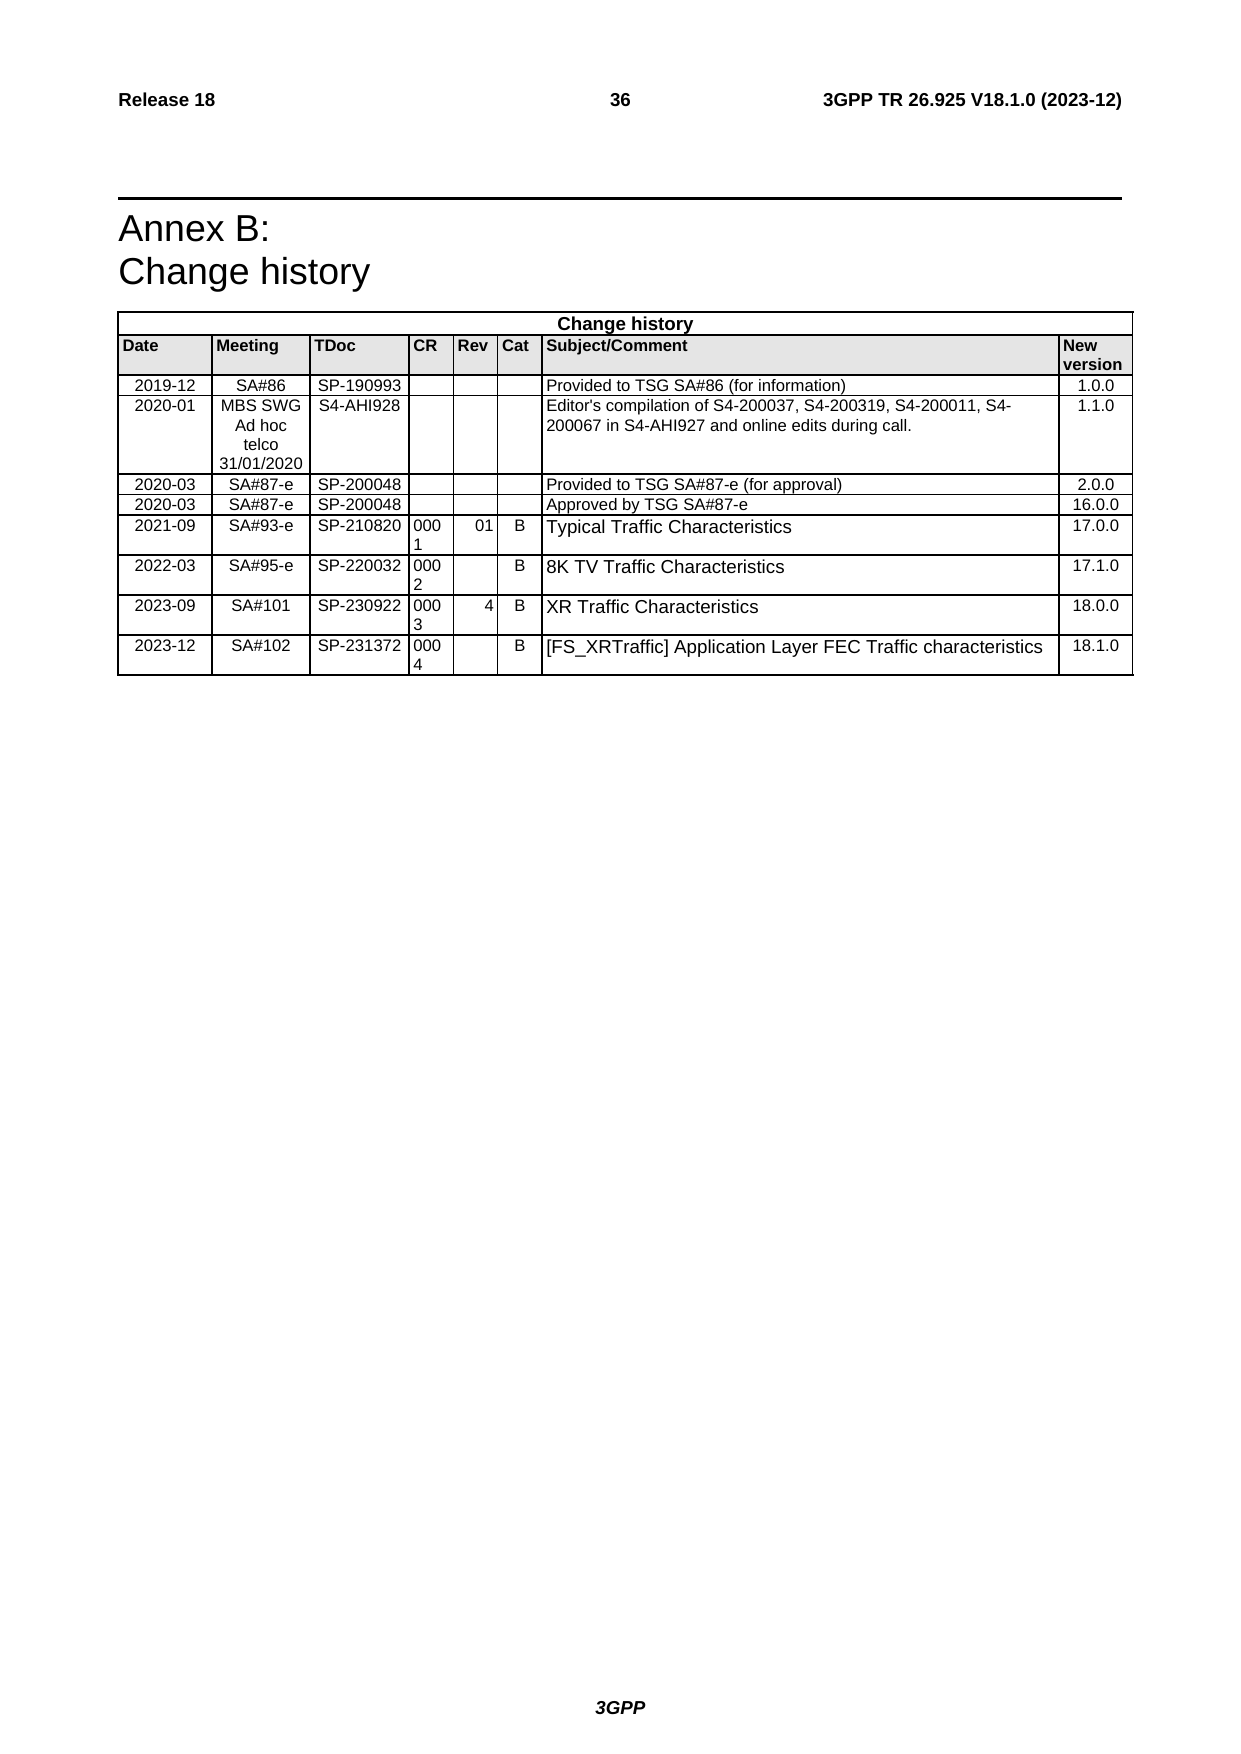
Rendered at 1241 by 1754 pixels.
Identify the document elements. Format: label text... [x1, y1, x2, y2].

table_cell [498, 475, 541, 494]
table_cell 2023-12 [119, 636, 211, 674]
table_cell Meeting [213, 336, 309, 374]
table_cell SP-231372 [311, 636, 408, 674]
table_cell [454, 475, 497, 494]
table_header Change history [119, 313, 1132, 334]
table_cell B [498, 636, 541, 674]
table_cell SA#86 [213, 376, 309, 395]
table_cell S4-AHI928 [311, 396, 408, 473]
table_cell B [498, 596, 541, 634]
table_cell [454, 495, 497, 514]
table_cell SP-200048 [311, 495, 408, 514]
table_cell Provided to TSG SA#87-e (for approval) [543, 475, 1058, 494]
table_cell [498, 376, 541, 395]
table_cell 4 [454, 596, 497, 634]
table_cell 1.1.0 [1060, 396, 1132, 473]
table_cell B [498, 556, 541, 594]
table_cell Editor's compilation of S4-200037, S4-200319, S4-200011, S4-200067 in S4-AHI927 and online edits during call. [543, 396, 1058, 473]
table_cell 0004 [410, 636, 453, 674]
table_cell Cat [498, 336, 541, 374]
table_cell Approved by TSG SA#87-e [543, 495, 1058, 514]
table_cell Subject/Comment [543, 336, 1058, 374]
table_cell New version [1060, 336, 1132, 374]
table_cell 2020-03 [119, 495, 211, 514]
table_cell 0001 [410, 516, 453, 554]
table_cell MBS SWG Ad hoc telco 31/01/2020 [213, 396, 309, 473]
subtitle Annex B: Change history [118, 200, 1122, 292]
table_cell SA#87-e [213, 495, 309, 514]
table_cell [410, 396, 453, 473]
table_cell Date [119, 336, 211, 374]
table_cell 0002 [410, 556, 453, 594]
table_cell 18.1.0 [1060, 636, 1132, 674]
table_cell SP-220032 [311, 556, 408, 594]
table_cell [454, 636, 497, 674]
table_cell 16.0.0 [1060, 495, 1132, 514]
table_cell 2019-12 [119, 376, 211, 395]
table_cell XR Traffic Characteristics [543, 596, 1058, 634]
table_cell SP-230922 [311, 596, 408, 634]
table_cell SP-200048 [311, 475, 408, 494]
table_cell 18.0.0 [1060, 596, 1132, 634]
table_cell [FS_XRTraffic] Application Layer FEC Traffic characteristics [543, 636, 1058, 674]
table_cell 2023-09 [119, 596, 211, 634]
table_cell CR [410, 336, 453, 374]
table_cell TDoc [311, 336, 408, 374]
table_cell 2020-01 [119, 396, 211, 473]
table_cell [498, 495, 541, 514]
table_cell 1.0.0 [1060, 376, 1132, 395]
table_cell Provided to TSG SA#86 (for information) [543, 376, 1058, 395]
table_cell [498, 396, 541, 473]
table_cell SP-190993 [311, 376, 408, 395]
table_cell SA#87-e [213, 475, 309, 494]
table_cell [454, 396, 497, 473]
table_cell 2021-09 [119, 516, 211, 554]
table_cell 01 [454, 516, 497, 554]
table_cell 2.0.0 [1060, 475, 1132, 494]
table_cell B [498, 516, 541, 554]
table_cell [454, 376, 497, 395]
table_cell [410, 495, 453, 514]
table_cell 8K TV Traffic Characteristics [543, 556, 1058, 594]
table_cell 17.0.0 [1060, 516, 1132, 554]
table_cell [454, 556, 497, 594]
table_cell [410, 475, 453, 494]
table_cell [410, 376, 453, 395]
table_cell Typical Traffic Characteristics [543, 516, 1058, 554]
table_cell 0003 [410, 596, 453, 634]
table_cell Rev [454, 336, 497, 374]
table_cell SA#93-e [213, 516, 309, 554]
table_cell SA#102 [213, 636, 309, 674]
table_cell SP-210820 [311, 516, 408, 554]
table_cell 2020-03 [119, 475, 211, 494]
table_cell SA#101 [213, 596, 309, 634]
table_cell 17.1.0 [1060, 556, 1132, 594]
table_cell SA#95-e [213, 556, 309, 594]
table_cell 2022-03 [119, 556, 211, 594]
